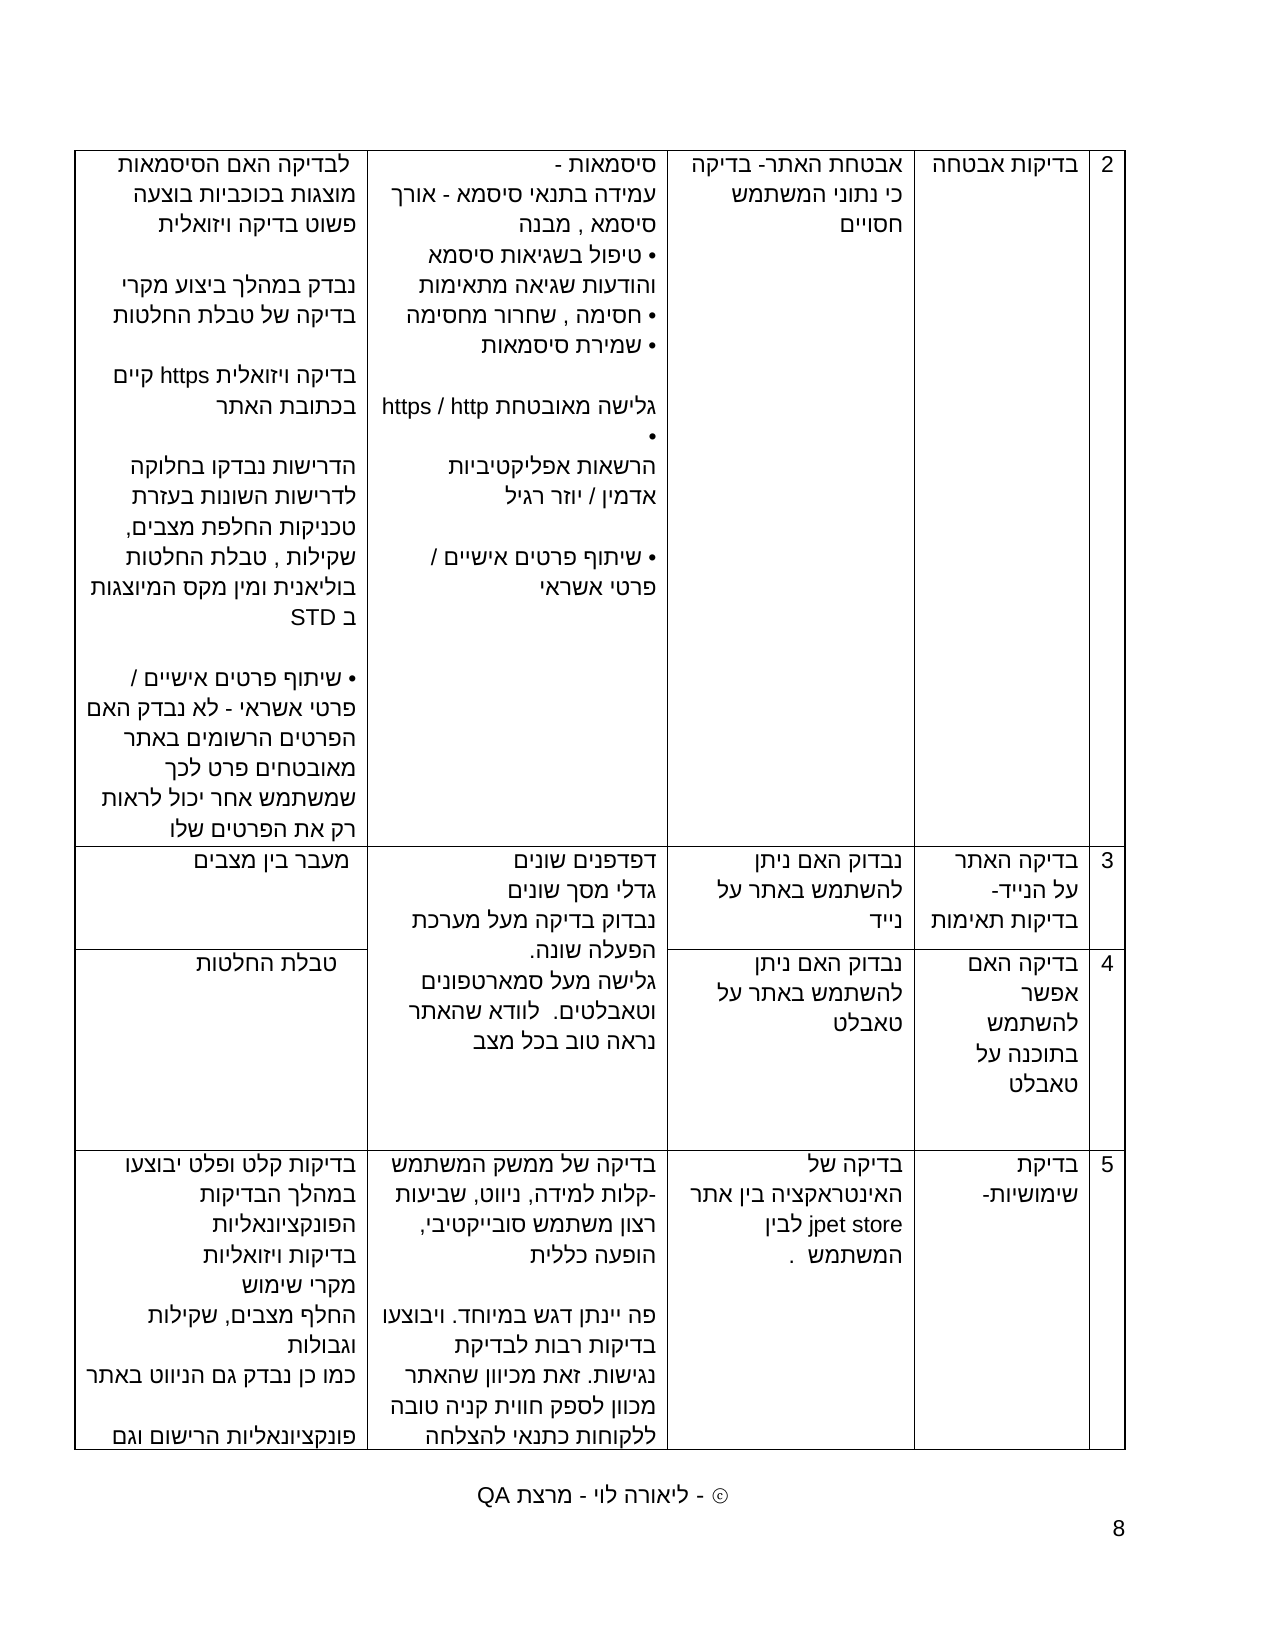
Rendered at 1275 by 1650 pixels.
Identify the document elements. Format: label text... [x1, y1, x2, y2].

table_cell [76, 1151, 367, 1449]
table_cell בדיקה האתר על הנייד- בדיקות תאימות [915, 847, 1089, 949]
table_cell אבטחת האתר- בדיקה כי נתוני המשתמש חסויים [668, 151, 914, 846]
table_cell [368, 1151, 667, 1449]
table_cell לבדיקה האם הסיסמאות מוצגות בכוכביות בוצעה פשוט בדיקה ויזואלית נבדק במהלך ביצוע מקרי בדיקה של טבלת החלטות בדיקה ויזואלית https קיים בכתובת האתר הדרישות נבדקו בחלוקה לדרישות השונות בעזרת טכניקות החלפת מצבים, שקילות , טבלת החלטות בוליאנית ומין מקס המיוצגות ב STD • שיתוף פרטים אישיים / פרטי אשראי - לא נבדק האם הפרטים הרשומים באתר מאובטחים פרט לכך שמשתמש אחר יכול לראות רק את הפרטים שלו [76, 151, 367, 846]
table_cell בדיקה האם אפשר להשתמש בתוכנה על טאבלט [915, 950, 1089, 1150]
table_cell בדיקת שימושיות- [915, 1151, 1089, 1449]
table_cell 2 [1090, 151, 1124, 846]
table_cell בדיקות אבטחה [915, 151, 1089, 846]
table_cell דפדפנים שונים גדלי מסך שונים נבדוק בדיקה מעל מערכת הפעלה שונה. גלישה מעל סמארטפונים וטאבלטים. לוודא שהאתר נראה טוב בכל מצב [368, 847, 667, 1150]
table_cell 3 [1090, 847, 1124, 949]
table_cell טבלת החלטות [76, 950, 367, 1150]
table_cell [668, 1151, 914, 1449]
table_cell נבדוק האם ניתן להשתמש באתר על נייד [668, 847, 914, 949]
table_cell 4 [1090, 950, 1124, 1150]
table_cell 5 [1090, 1151, 1124, 1449]
table_cell סיסמאות - עמידה בתנאי סיסמא - אורך סיסמא , מבנה • טיפול בשגיאות סיסמא והודעות שגיאה מתאימות • חסימה , שחרור מחסימה • שמירת סיסמאות גלישה מאובטחת https / http • הרשאות אפליקטיביות אדמין / יוזר רגיל • שיתוף פרטים אישיים / פרטי אשראי [368, 151, 667, 846]
table_cell מעבר בין מצבים [76, 847, 367, 949]
table_cell נבדוק האם ניתן להשתמש באתר על טאבלט [668, 950, 914, 1150]
